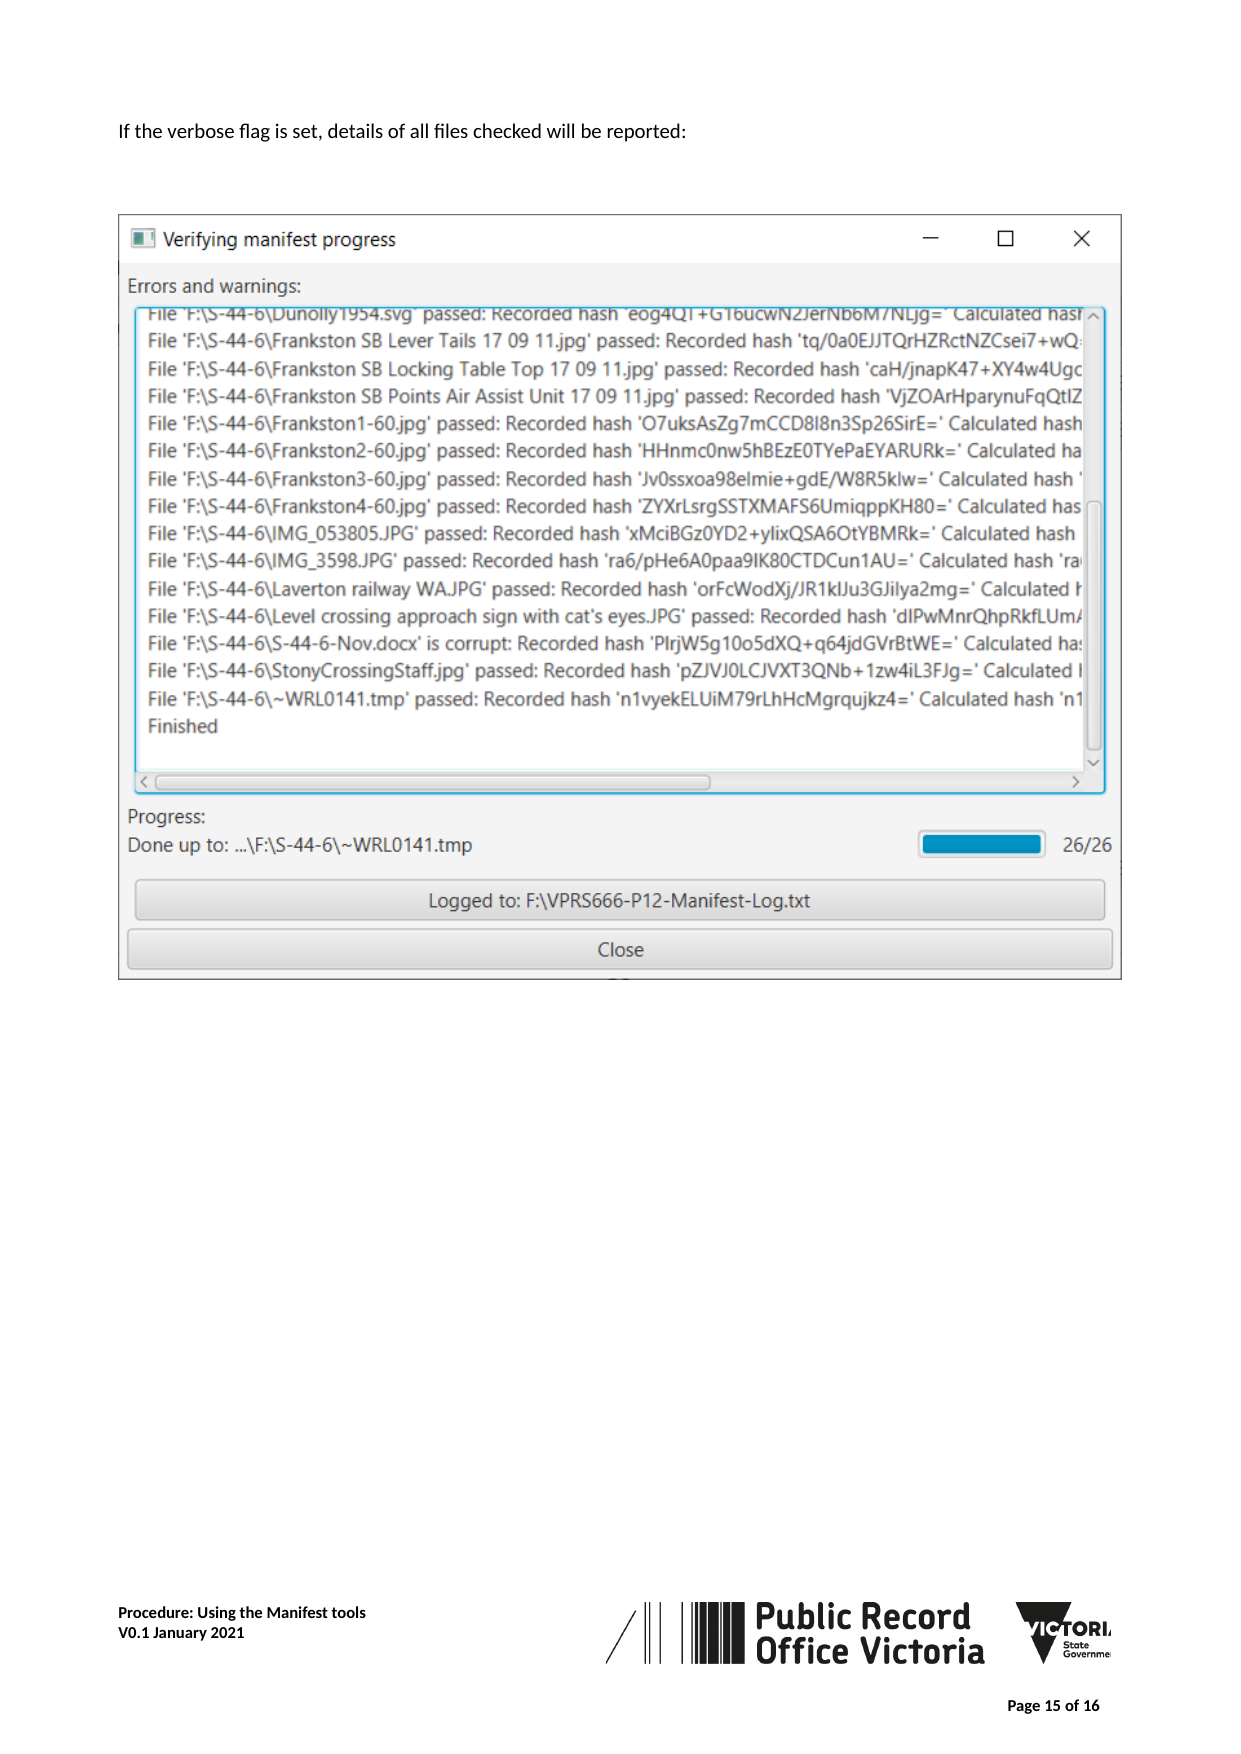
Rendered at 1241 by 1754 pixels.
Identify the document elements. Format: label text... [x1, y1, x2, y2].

picture [118, 214, 1122, 980]
text If the verbose flag is set, details of all files checked will be reported: [118, 118, 1122, 143]
picture [605, 1602, 1111, 1664]
